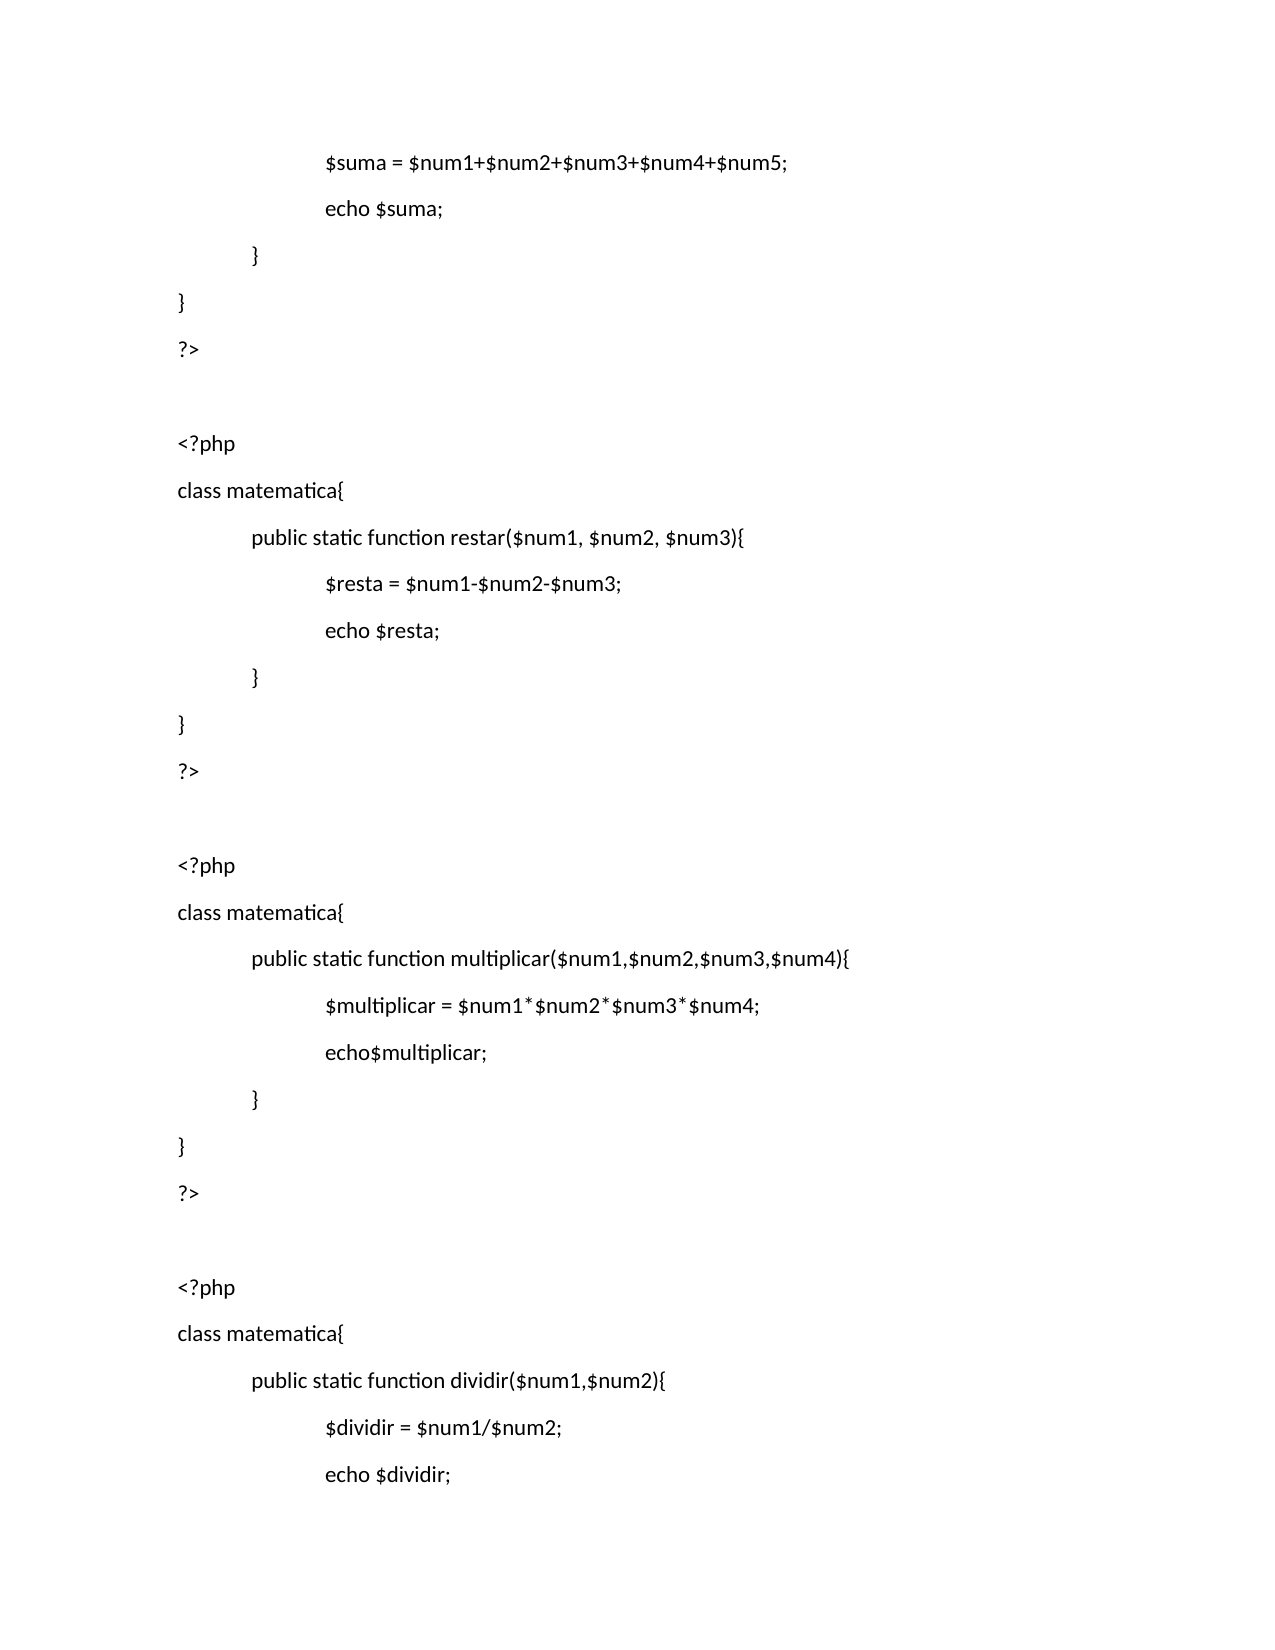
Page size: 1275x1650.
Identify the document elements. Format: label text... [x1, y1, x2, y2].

text } [177, 1132, 1098, 1160]
text $multiplicar = $num1*$num2*$num3*$num4; [177, 991, 1098, 1019]
text echo$multiplicar; [177, 1038, 1098, 1066]
text class matematica{ [177, 1319, 1098, 1347]
text <?php [177, 851, 1098, 879]
text } [177, 288, 1098, 316]
text public static function restar($num1, $num2, $num3){ [177, 523, 1098, 551]
text echo $suma; [177, 194, 1098, 222]
text $suma = $num1+$num2+$num3+$num4+$num5; [177, 148, 1098, 176]
text } [177, 241, 1098, 269]
text $dividir = $num1/$num2; [177, 1413, 1098, 1441]
text ?> [177, 1179, 1098, 1207]
text } [177, 663, 1098, 691]
text <?php [177, 1273, 1098, 1301]
text <?php [177, 429, 1098, 457]
text ?> [177, 757, 1098, 785]
text class matematica{ [177, 476, 1098, 504]
text } [177, 1085, 1098, 1113]
text public static function multiplicar($num1,$num2,$num3,$num4){ [177, 944, 1098, 972]
text $resta = $num1-$num2-$num3; [177, 569, 1098, 597]
text echo $dividir; [177, 1460, 1098, 1488]
text ?> [177, 335, 1098, 363]
text echo $resta; [177, 616, 1098, 644]
text public static function dividir($num1,$num2){ [177, 1366, 1098, 1394]
text class matematica{ [177, 898, 1098, 926]
text } [177, 710, 1098, 738]
